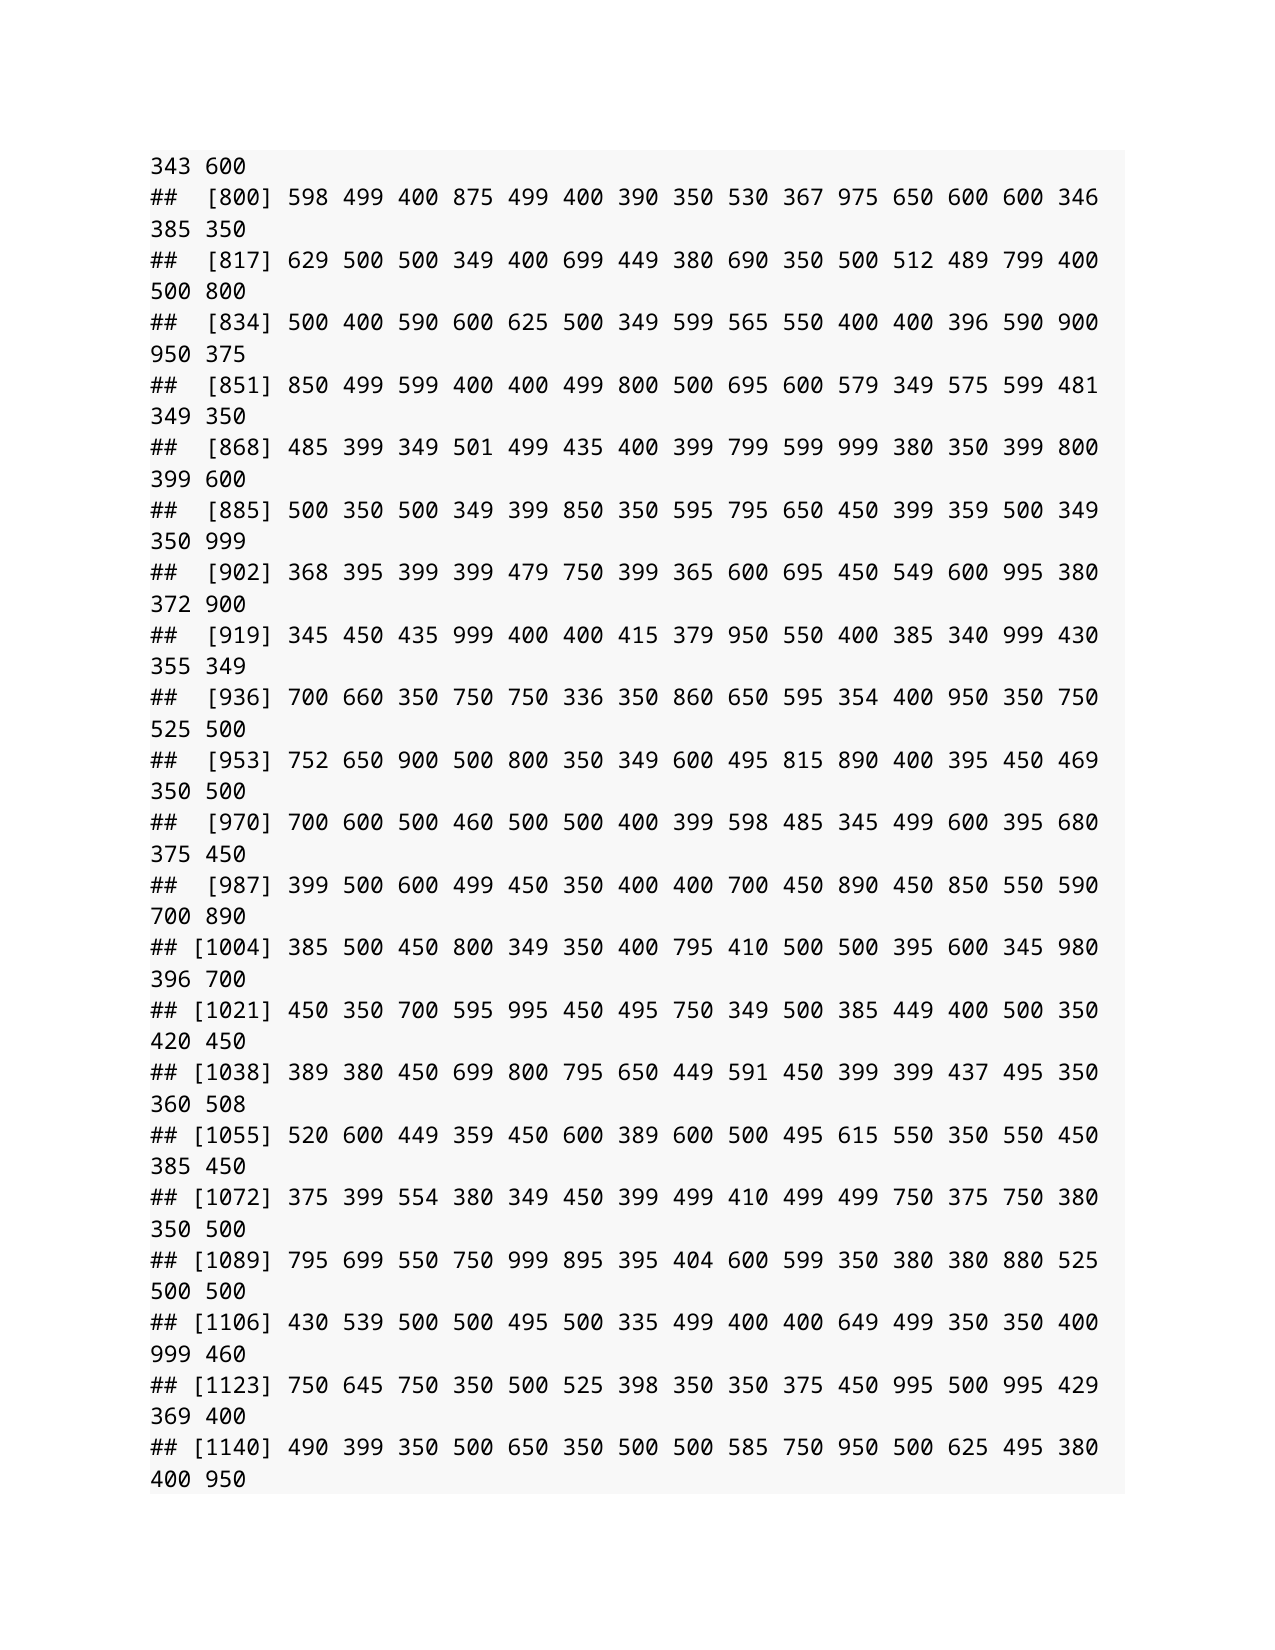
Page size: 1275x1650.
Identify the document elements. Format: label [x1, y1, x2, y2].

text [150, 150, 1125, 1494]
